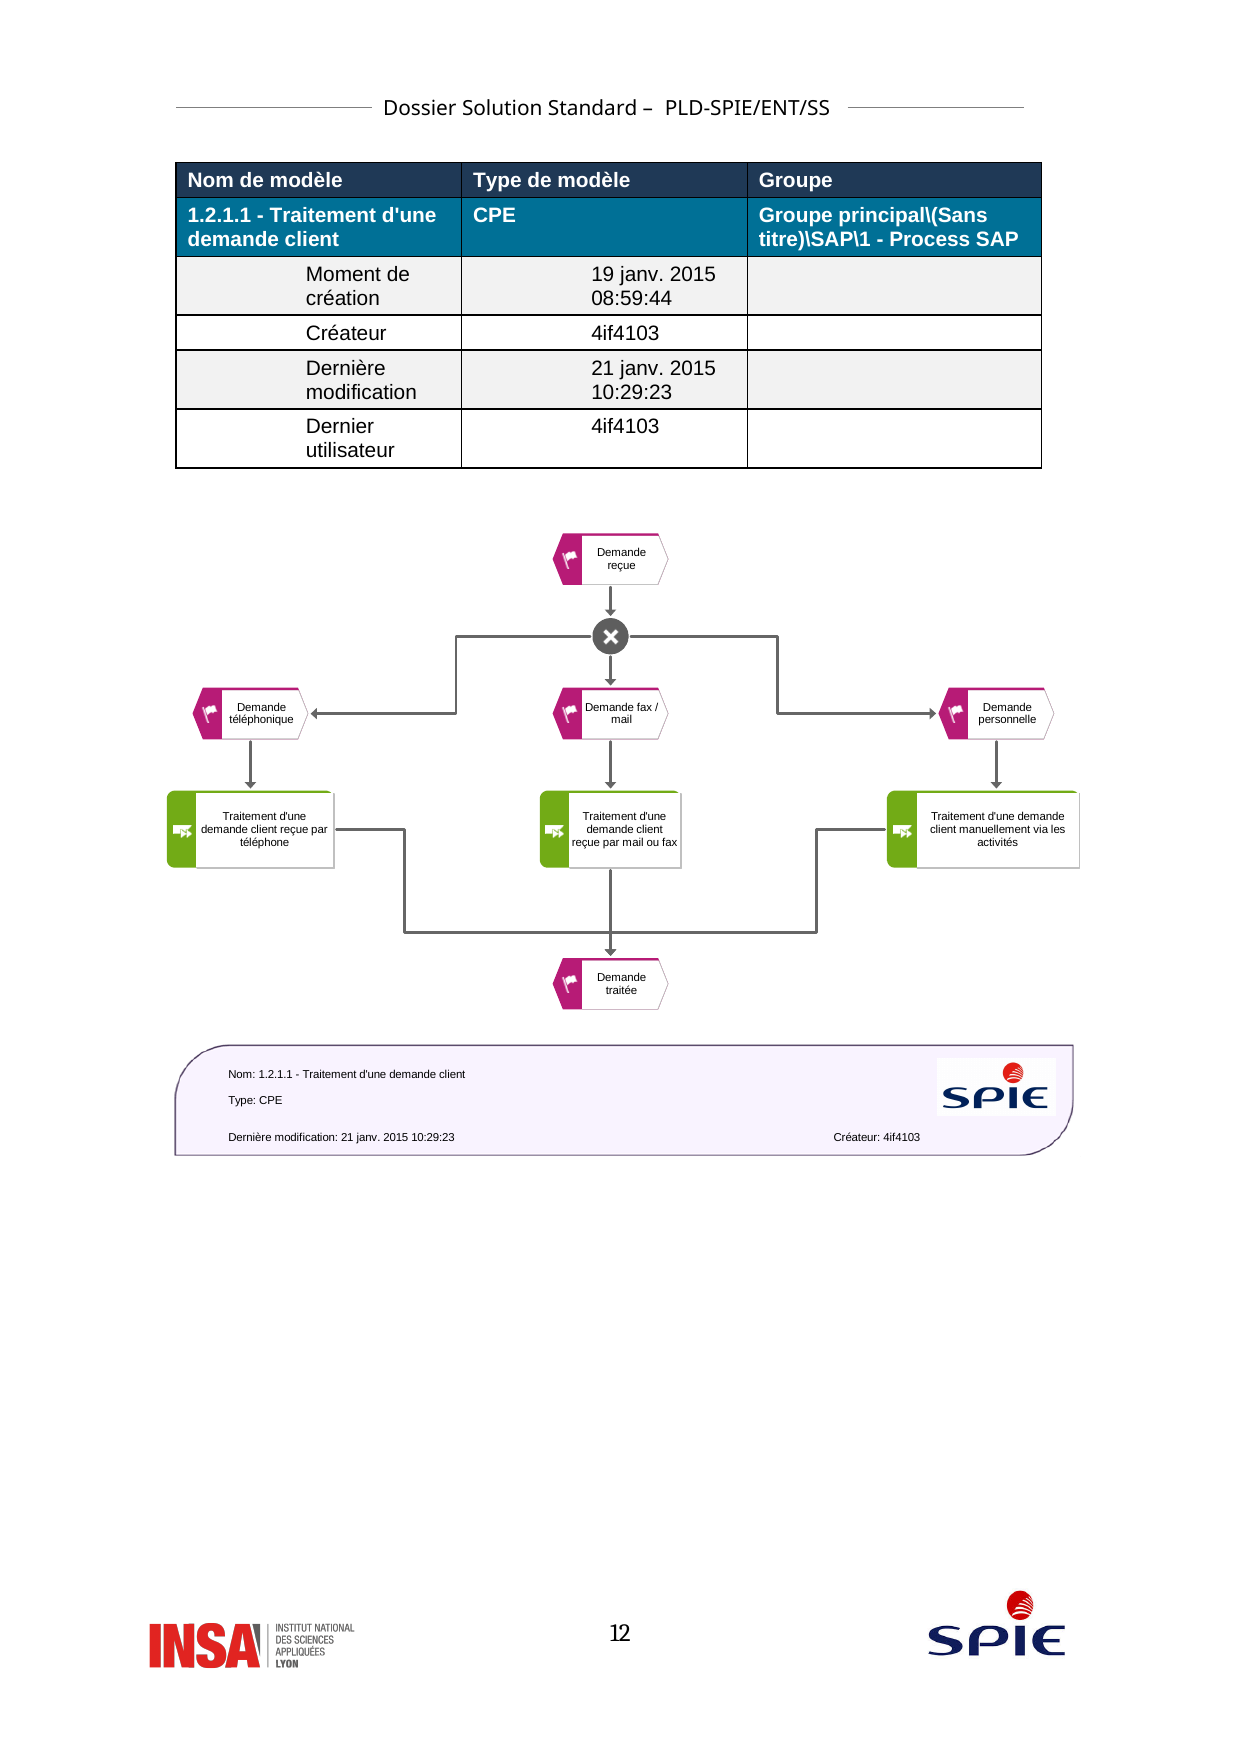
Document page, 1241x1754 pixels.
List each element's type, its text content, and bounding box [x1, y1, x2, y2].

table_cell [748, 351, 1041, 408]
table_cell 19 janv. 2015 08:59:44 [462, 257, 747, 314]
table_cell 4if4103 [462, 410, 747, 467]
table_cell Créateur [177, 316, 461, 349]
table_cell [748, 316, 1041, 349]
table_header Groupe [748, 163, 1041, 197]
table_cell [748, 410, 1041, 467]
table_cell 21 janv. 2015 10:29:23 [462, 351, 747, 408]
table_cell Dernière modification [177, 351, 461, 408]
picture [146, 1621, 358, 1670]
table_cell Dernier utilisateur [177, 410, 461, 467]
table_header Type de modèle [462, 163, 747, 197]
table_cell CPE [462, 198, 747, 256]
table_cell 4if4103 [462, 316, 747, 349]
table_cell Groupe principal\(Sans titre)\SAP\1 - Process SAP [748, 198, 1041, 256]
table_cell [748, 257, 1041, 314]
table_header Nom de modèle [177, 163, 461, 197]
table_cell Moment de création [177, 257, 461, 314]
table_cell 1.2.1.1 - Traitement d'une demande client [177, 198, 461, 256]
picture [915, 1583, 1078, 1670]
